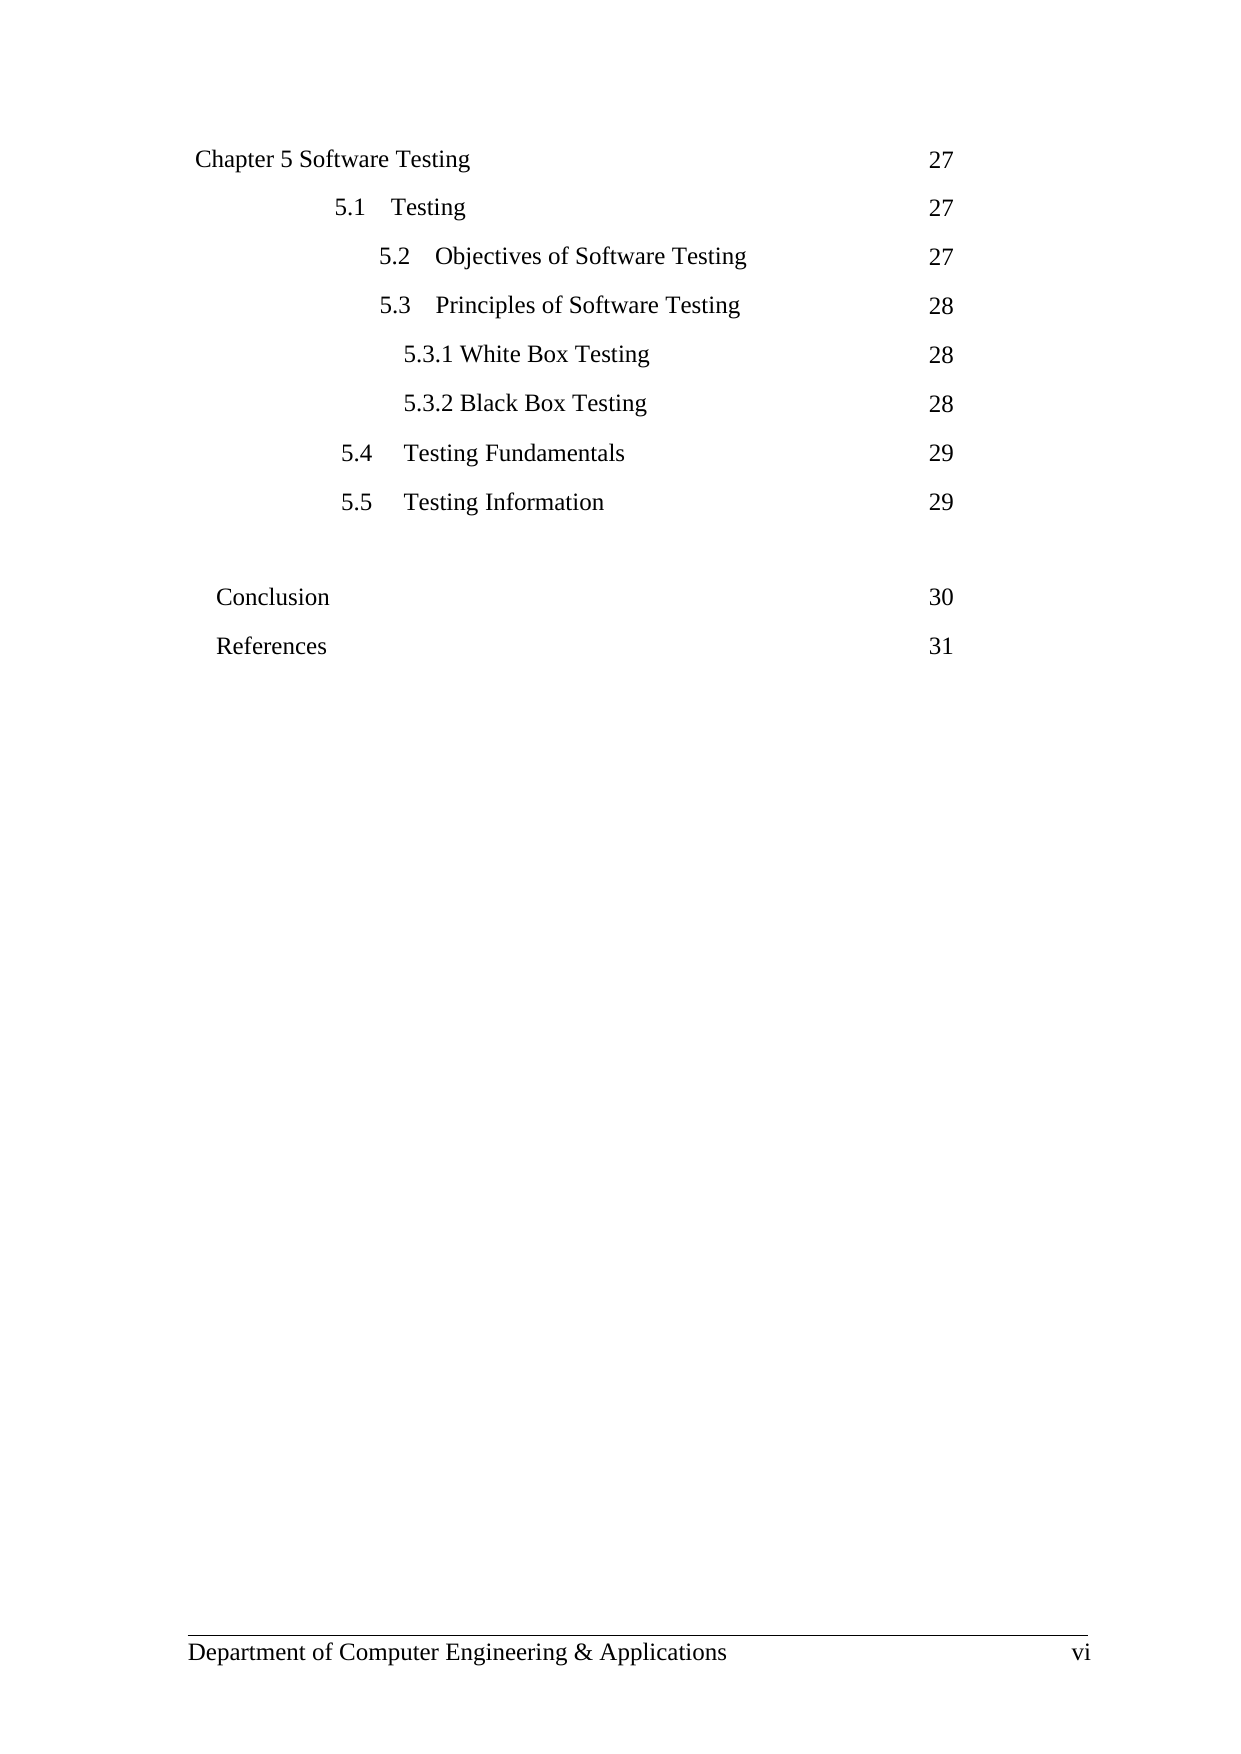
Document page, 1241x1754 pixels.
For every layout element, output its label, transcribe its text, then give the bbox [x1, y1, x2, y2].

table_cell 28 [833, 381, 974, 430]
table_cell 28 [833, 283, 974, 332]
table_cell References [174, 625, 832, 665]
table_cell Conclusion [174, 552, 832, 625]
table_cell 28 [833, 332, 974, 381]
table_cell 27 [833, 234, 974, 283]
table_cell 5.4 Testing Fundamentals [174, 430, 832, 479]
table_cell 29 [833, 430, 974, 479]
table_header 27 [833, 146, 974, 185]
table_cell 5.2 Objectives of Software Testing [174, 234, 832, 283]
table_cell 30 [833, 552, 974, 625]
table_cell 5.3.2 Black Box Testing [174, 381, 832, 430]
table_header Chapter 5 Software Testing [174, 146, 832, 185]
table_cell 5.1 Testing [174, 185, 832, 234]
table_cell 5.3 Principles of Software Testing [174, 283, 832, 332]
table_cell 5.5 Testing Information [174, 479, 832, 552]
table_cell 27 [833, 185, 974, 234]
table_cell 5.3.1 White Box Testing [174, 332, 832, 381]
table_cell 31 [833, 625, 974, 665]
table_cell 29 [833, 479, 974, 552]
